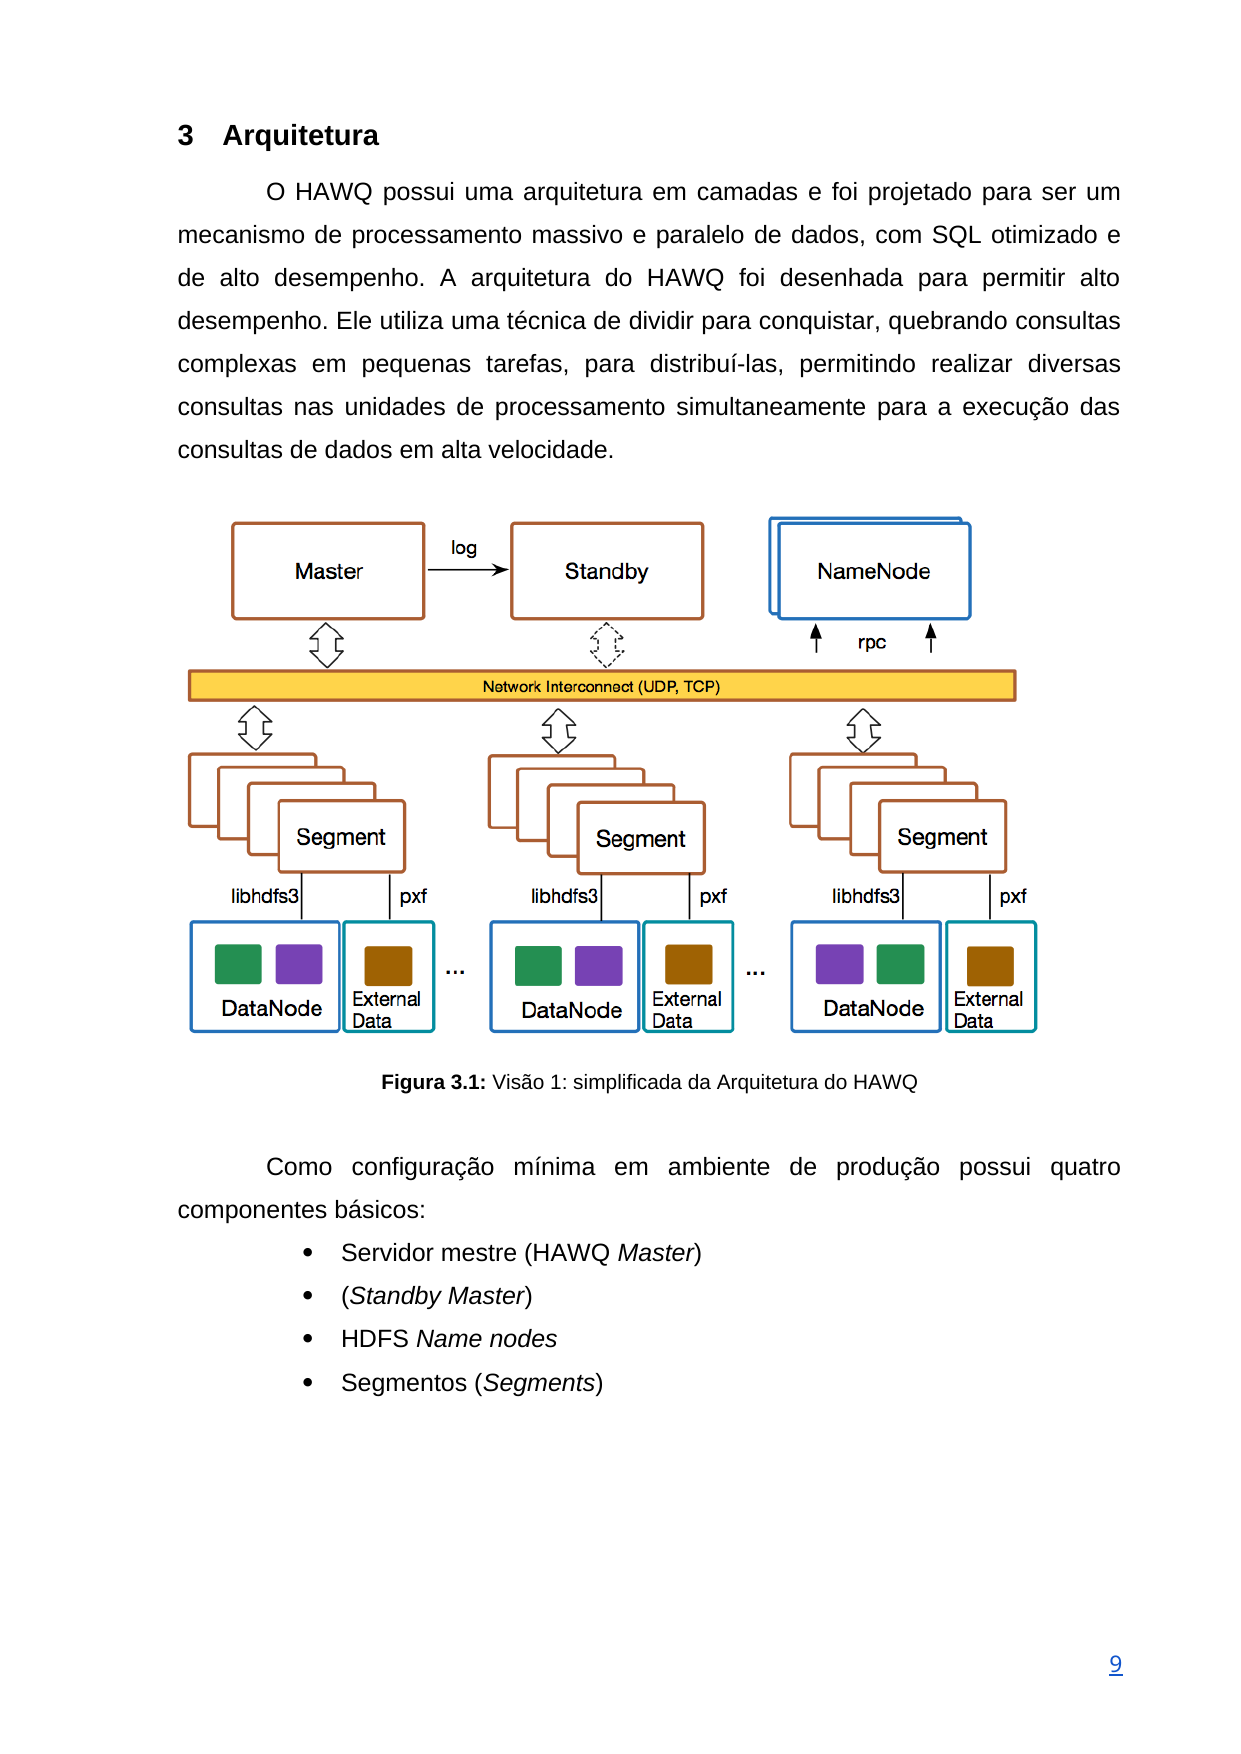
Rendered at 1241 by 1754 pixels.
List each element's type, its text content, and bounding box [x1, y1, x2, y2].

list Servidor mestre (HAWQ Master) [303, 1238, 1122, 1267]
picture [177, 507, 1048, 1042]
list (Standby Master) [303, 1281, 1122, 1310]
subtitle Arquitetura [177, 118, 1122, 152]
text Figura 3.1: Visão 1: simplificada da Arquitetura do HAWQ [177, 1070, 1122, 1094]
list Segmentos (Segments) [303, 1367, 1122, 1396]
text Como configuração mínima em ambiente de produção possui quatro componentes básicos: [177, 1152, 1122, 1223]
list HDFS Name nodes [303, 1324, 1122, 1353]
text O HAWQ possui uma arquitetura em camadas e foi projetado para ser um mecanismo de processamento massivo e paralelo de dados, com SQL otimizado e de alto desempenho. A arquitetura do HAWQ foi desenhada para permitir alto desempenho. Ele utiliza uma técnica de dividir para conquistar, quebrando consultas complexas em pequenas tarefas, para distribuí-las, permitindo realizar diversas consultas nas unidades de processamento simultaneamente para a execução das consultas de dados em alta velocidade. [177, 177, 1122, 464]
